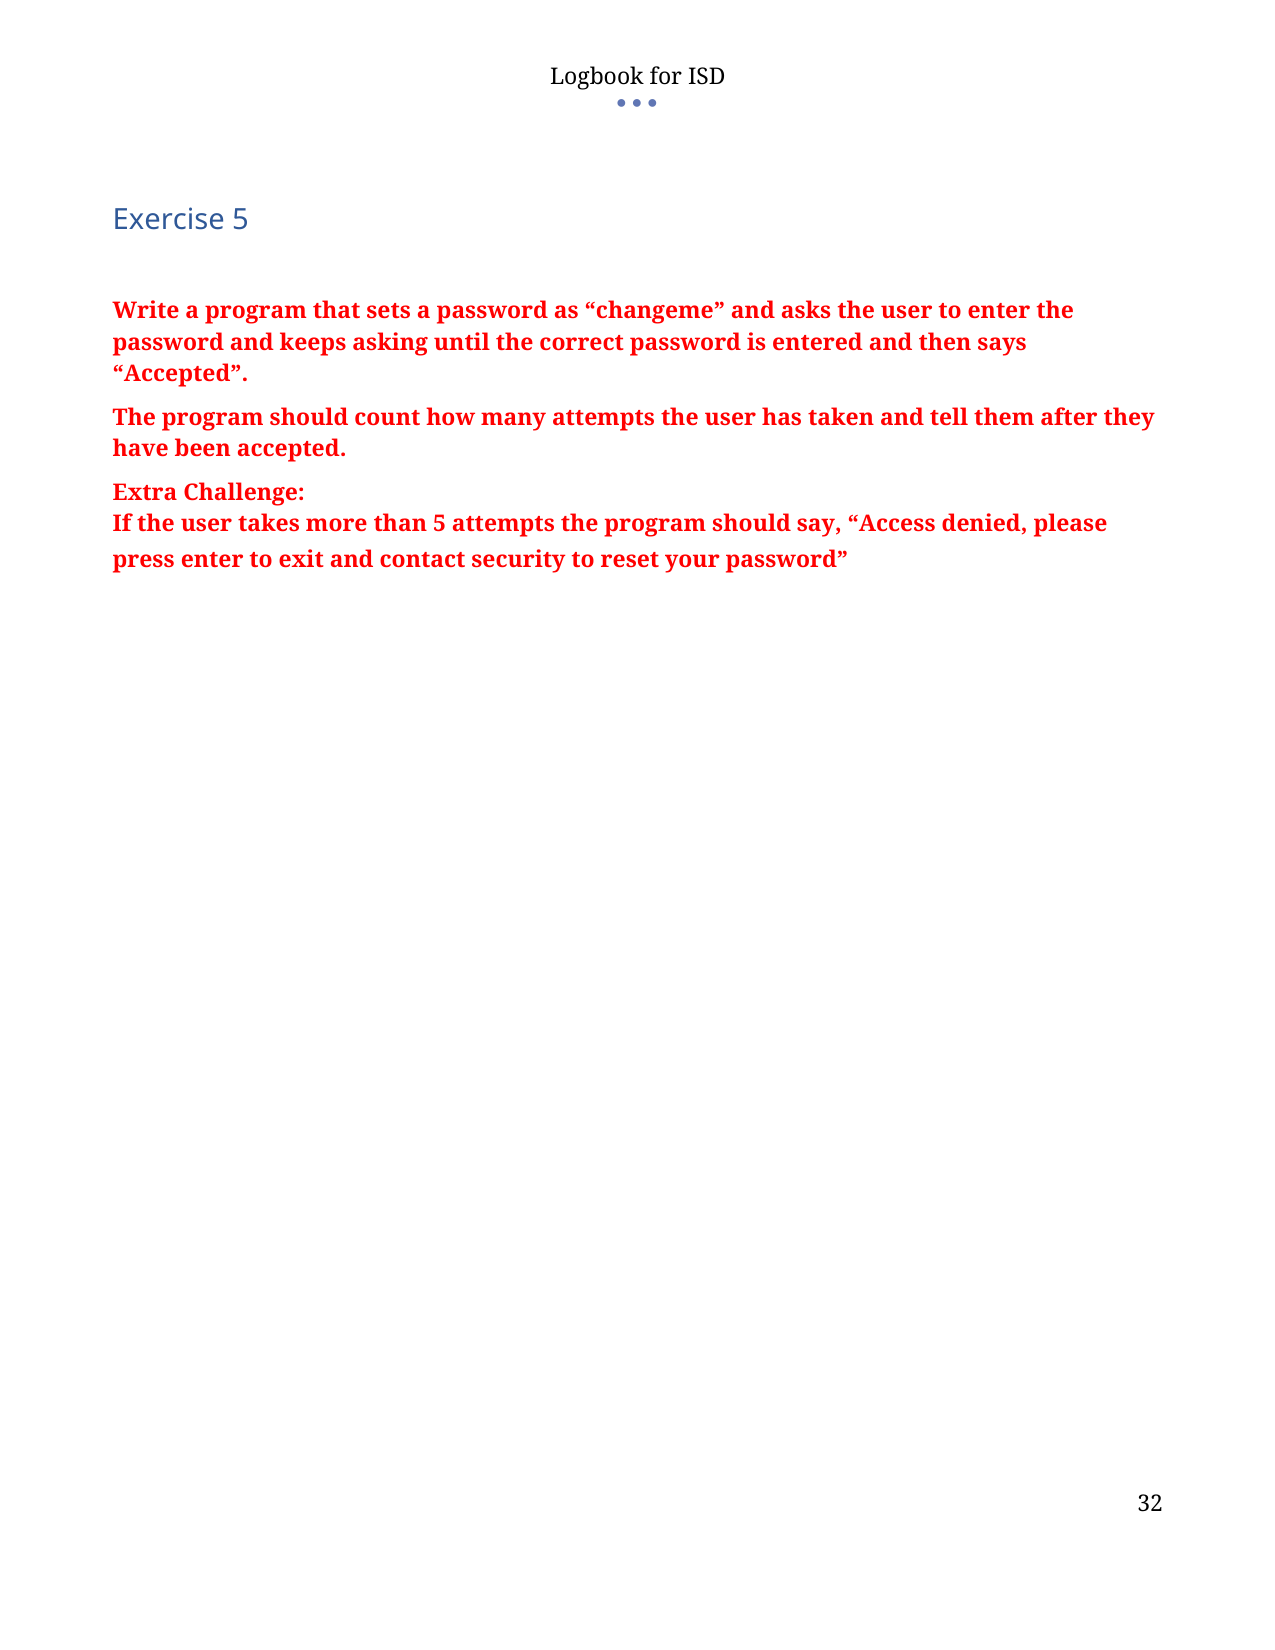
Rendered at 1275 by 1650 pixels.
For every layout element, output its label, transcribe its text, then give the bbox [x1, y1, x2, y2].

text If the user takes more than 5 attempts the program should say, “Access denied, please press enter to exit and contact security to reset your password” [112, 507, 1162, 574]
subtitle The program should count how many attempts the user has taken and tell them after they have been accepted. [112, 400, 1162, 463]
subtitle Exercise 5 [112, 198, 1162, 238]
subtitle Extra Challenge: [112, 475, 1162, 507]
subtitle Write a program that sets a password as “changeme” and asks the user to enter the password and keeps asking until the correct password is entered and then says “Accepted”. [112, 294, 1162, 388]
